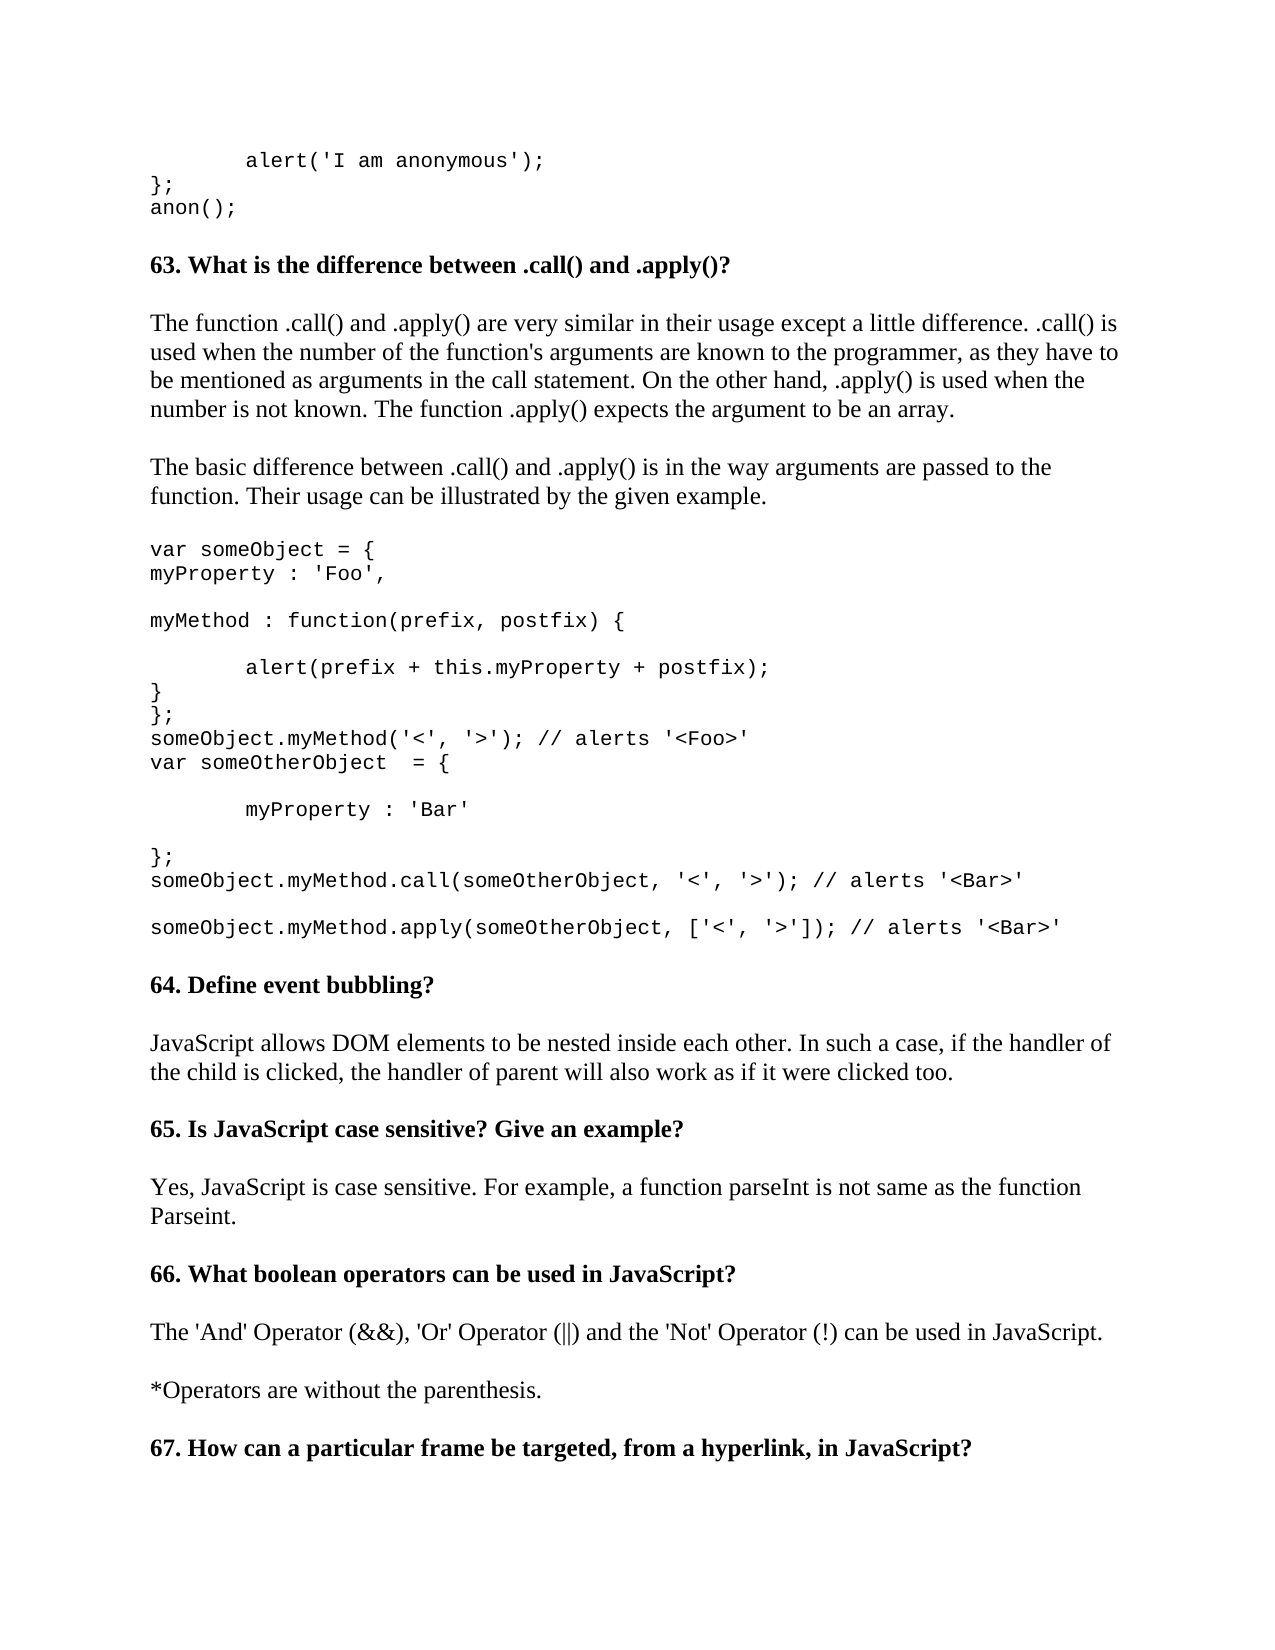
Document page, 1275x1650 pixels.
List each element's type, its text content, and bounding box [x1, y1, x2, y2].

text alert('I am anonymous'); [150, 150, 1125, 174]
text }; [150, 704, 1125, 728]
text Yes, JavaScript is case sensitive. For example, a function parseInt is not same as the function Parseint. [150, 1172, 1125, 1230]
text myMethod : function(prefix, postfix) { [150, 610, 1125, 633]
text 65. Is JavaScript case sensitive? Give an example? [150, 1114, 1125, 1143]
text }; [150, 846, 1125, 870]
text 64. Define event bubbling? [150, 970, 1125, 999]
text someObject.myMethod.call(someOtherObject, '<', '>'); // alerts '<Bar>' [150, 870, 1125, 893]
text var someObject = { [150, 539, 1125, 562]
text *Operators are without the parenthesis. [150, 1375, 1125, 1404]
text } [150, 681, 1125, 704]
text myProperty : 'Bar' [150, 799, 1125, 823]
text 63. What is the difference between .call() and .apply()? [150, 250, 1125, 279]
text The basic difference between .call() and .apply() is in the way arguments are passed to the function. Their usage can be illustrated by the given example. [150, 452, 1125, 510]
text someObject.myMethod('<', '>'); // alerts '<Foo>' [150, 728, 1125, 752]
text 66. What boolean operators can be used in JavaScript? [150, 1259, 1125, 1288]
text The function .call() and .apply() are very similar in their usage except a little difference. .call() is used when the number of the function's arguments are known to the programmer, as they have to be mentioned as arguments in the call statement. On the other hand, .apply() is used when the number is not known. The function .apply() expects the argument to be an array. [150, 308, 1125, 423]
text }; [150, 174, 1125, 197]
text anon(); [150, 197, 1125, 221]
text 67. How can a particular frame be targeted, from a hyperlink, in JavaScript? [150, 1433, 1125, 1462]
text myProperty : 'Foo', [150, 562, 1125, 586]
text someObject.myMethod.apply(someOtherObject, ['<', '>']); // alerts '<Bar>' [150, 917, 1125, 941]
text alert(prefix + this.myProperty + postfix); [150, 657, 1125, 681]
text var someOtherObject = { [150, 752, 1125, 775]
text JavaScript allows DOM elements to be nested inside each other. In such a case, if the handler of the child is clicked, the handler of parent will also work as if it were clicked too. [150, 1028, 1125, 1085]
text The 'And' Operator (&&), 'Or' Operator (||) and the 'Not' Operator (!) can be used in JavaScript. [150, 1317, 1125, 1346]
